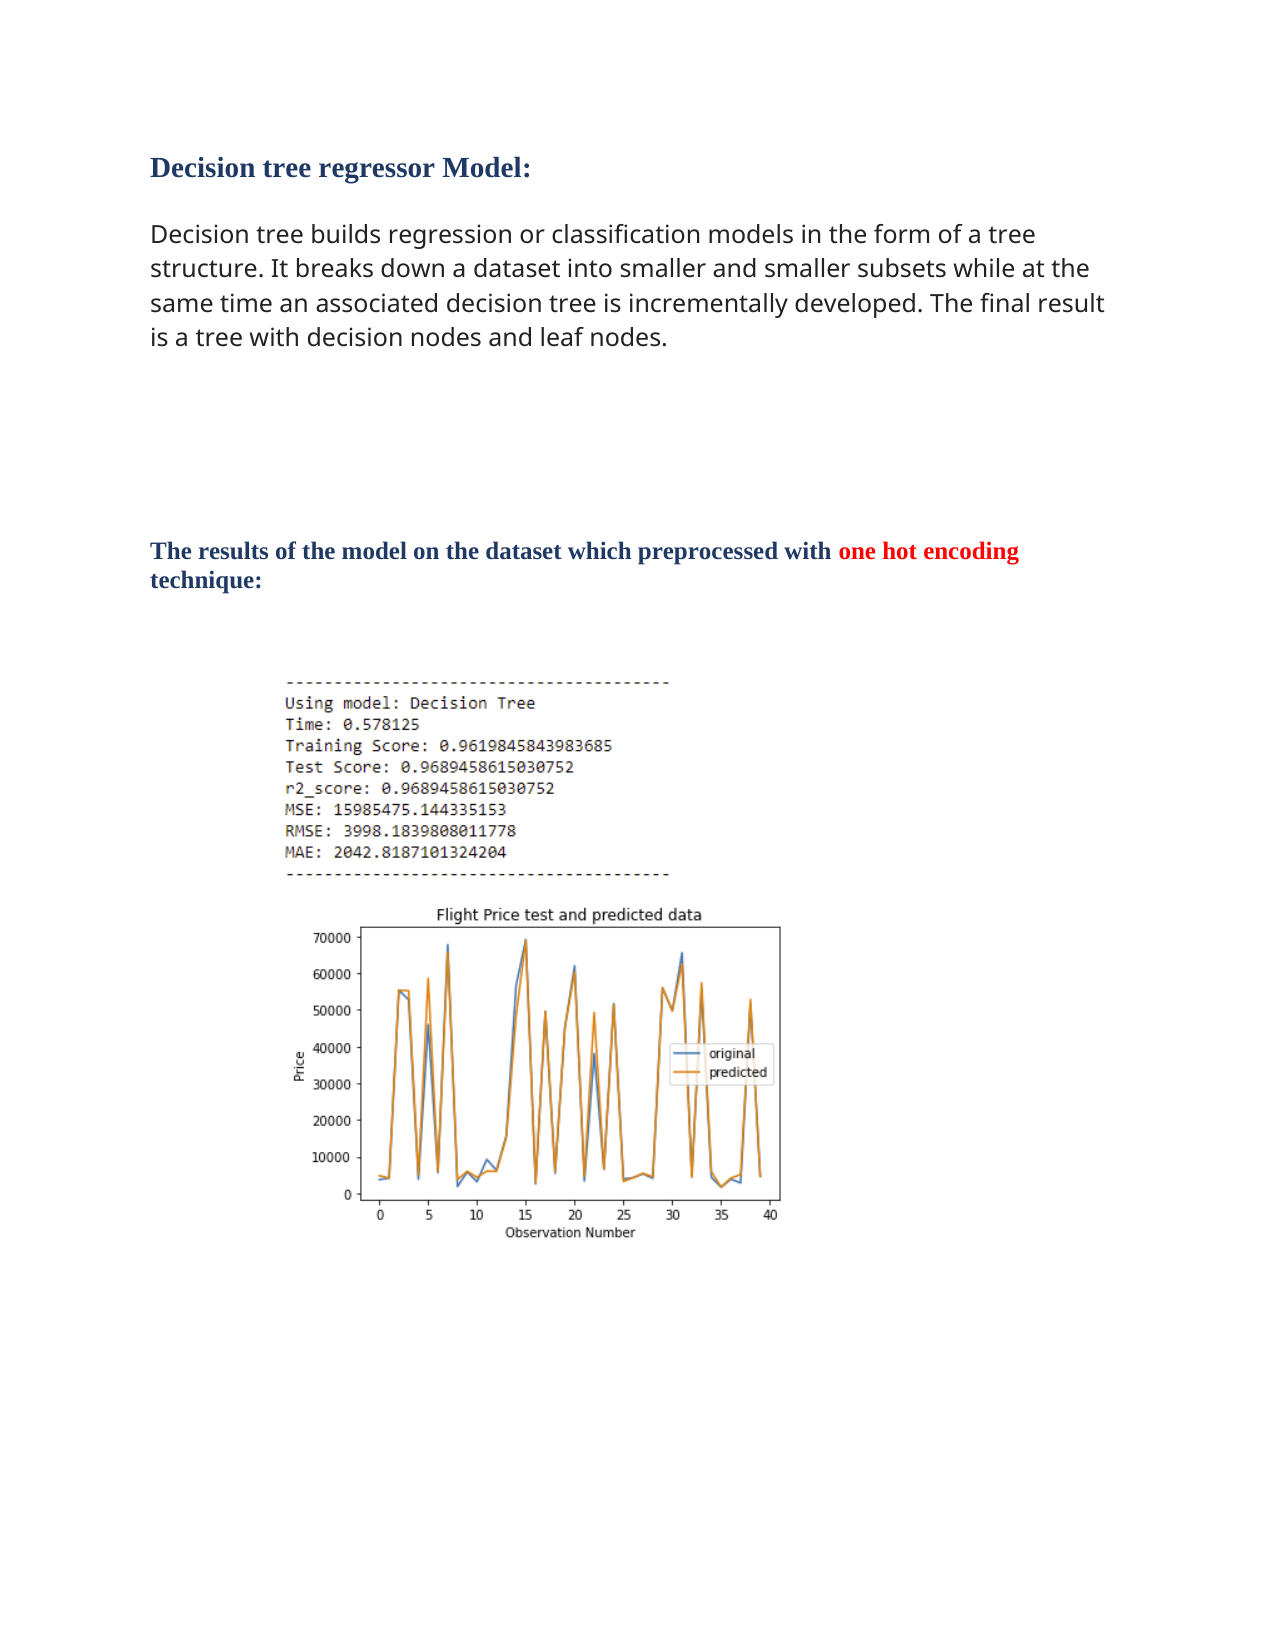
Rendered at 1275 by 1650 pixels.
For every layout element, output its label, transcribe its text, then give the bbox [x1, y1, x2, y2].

picture [264, 681, 1008, 1272]
text The results of the model on the dataset which preprocessed with one hot encoding technique: [150, 536, 1125, 594]
text Decision tree builds regression or classification models in the form of a tree structure. It breaks down a dataset into smaller and smaller subsets while at the same time an associated decision tree is incrementally developed. The final result is a tree with decision nodes and leaf nodes. [668, 217, 1125, 353]
text Decision tree regressor Model: [150, 150, 1125, 183]
